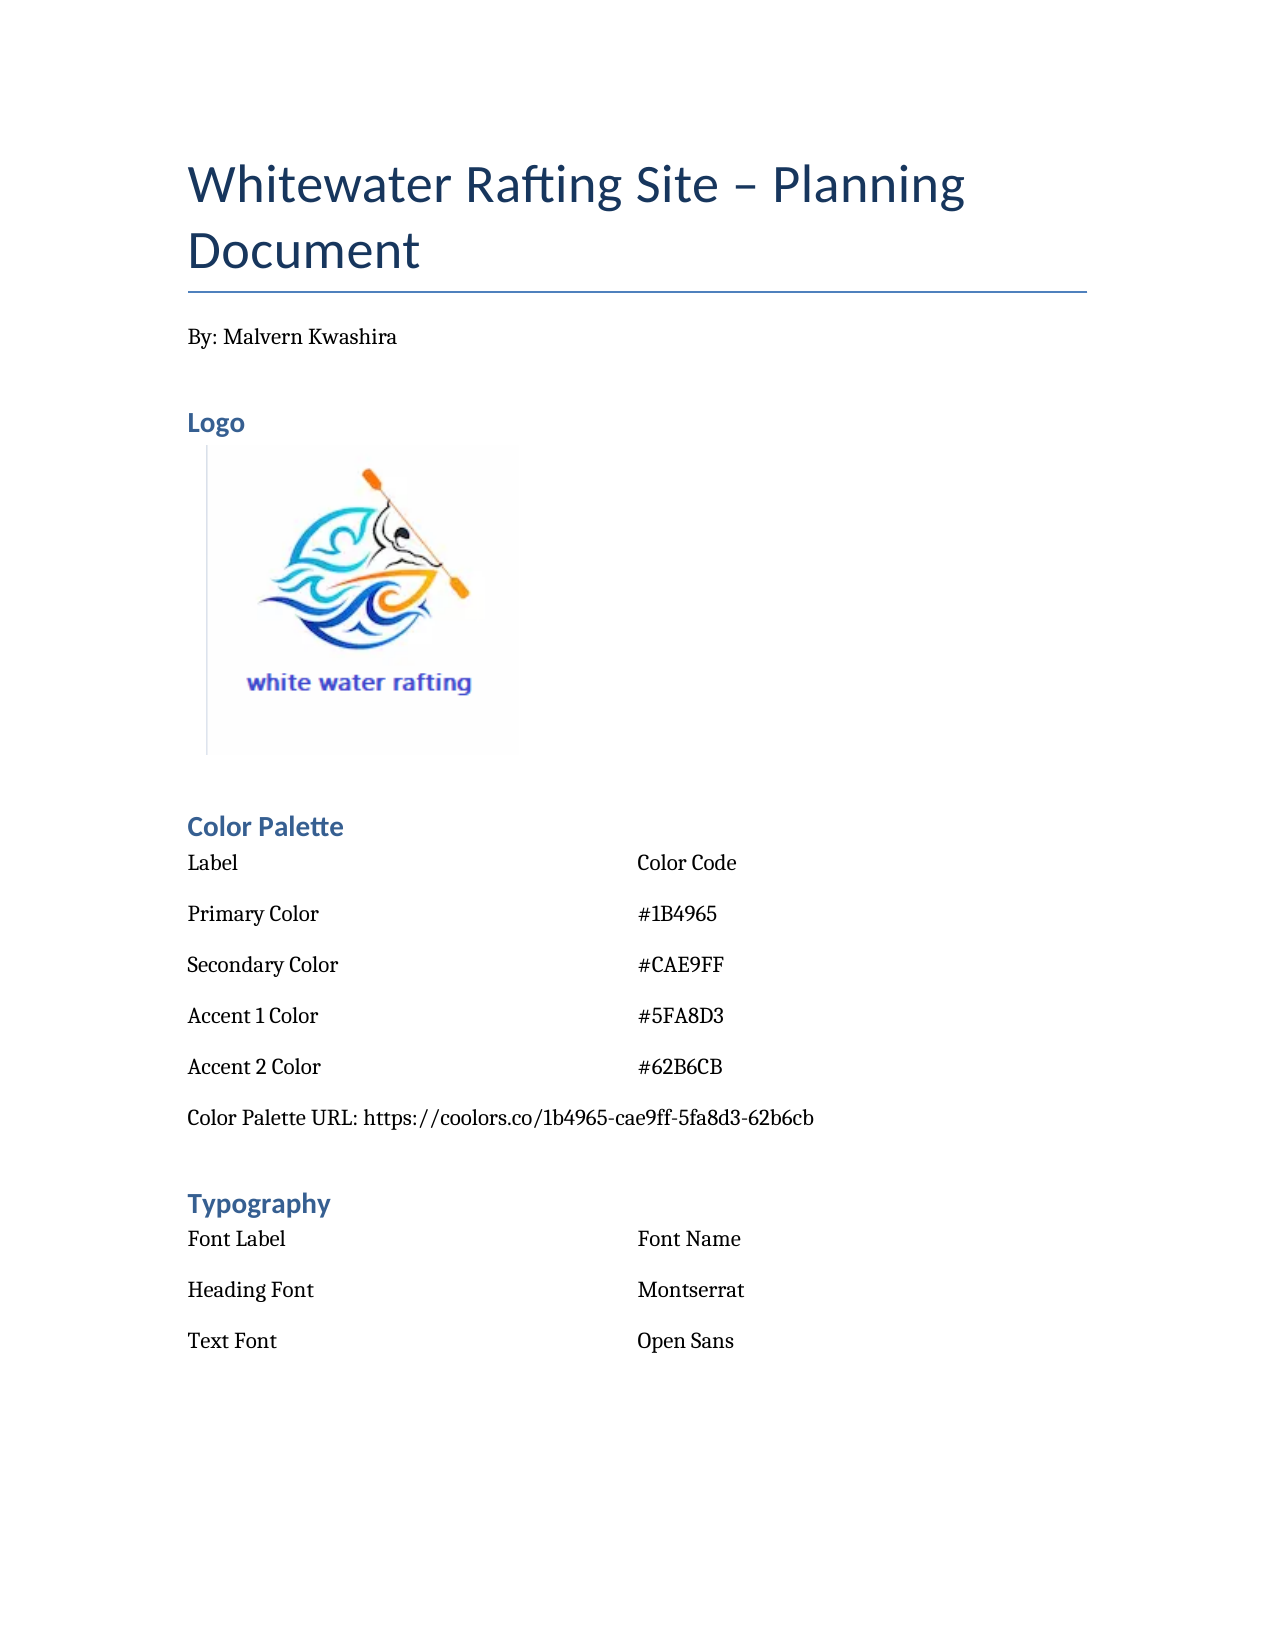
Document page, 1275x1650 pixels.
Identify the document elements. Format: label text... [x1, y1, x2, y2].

table_cell Accent 1 Color [176, 1003, 626, 1053]
table_cell Primary Color [176, 900, 626, 951]
title Whitewater Rafting Site – Planning Document [187, 150, 1087, 293]
table_cell #62B6CB [626, 1054, 1076, 1104]
table_cell Heading Font [176, 1277, 626, 1328]
table_cell Secondary Color [176, 951, 626, 1002]
table_cell Open Sans [626, 1328, 1076, 1379]
subtitle Color Palette [187, 808, 1087, 844]
table_cell Montserrat [626, 1277, 1076, 1328]
table_header Font Label [176, 1226, 626, 1277]
table_cell Text Font [176, 1328, 626, 1379]
text Color Palette URL: https://coolors.co/1b4965-cae9ff-5fa8d3-62b6cb [187, 1104, 1087, 1131]
table_header Color Code [626, 849, 1076, 900]
subtitle Typography [187, 1185, 1087, 1220]
table_cell #CAE9FF [626, 951, 1076, 1002]
table_cell #1B4965 [626, 900, 1076, 951]
subtitle Logo [187, 404, 1087, 440]
table_header Font Name [626, 1226, 1076, 1277]
text By: Malvern Kwashira [187, 324, 1087, 350]
table_cell Accent 2 Color [176, 1054, 626, 1104]
table_header Label [176, 849, 626, 900]
table_cell #5FA8D3 [626, 1003, 1076, 1053]
